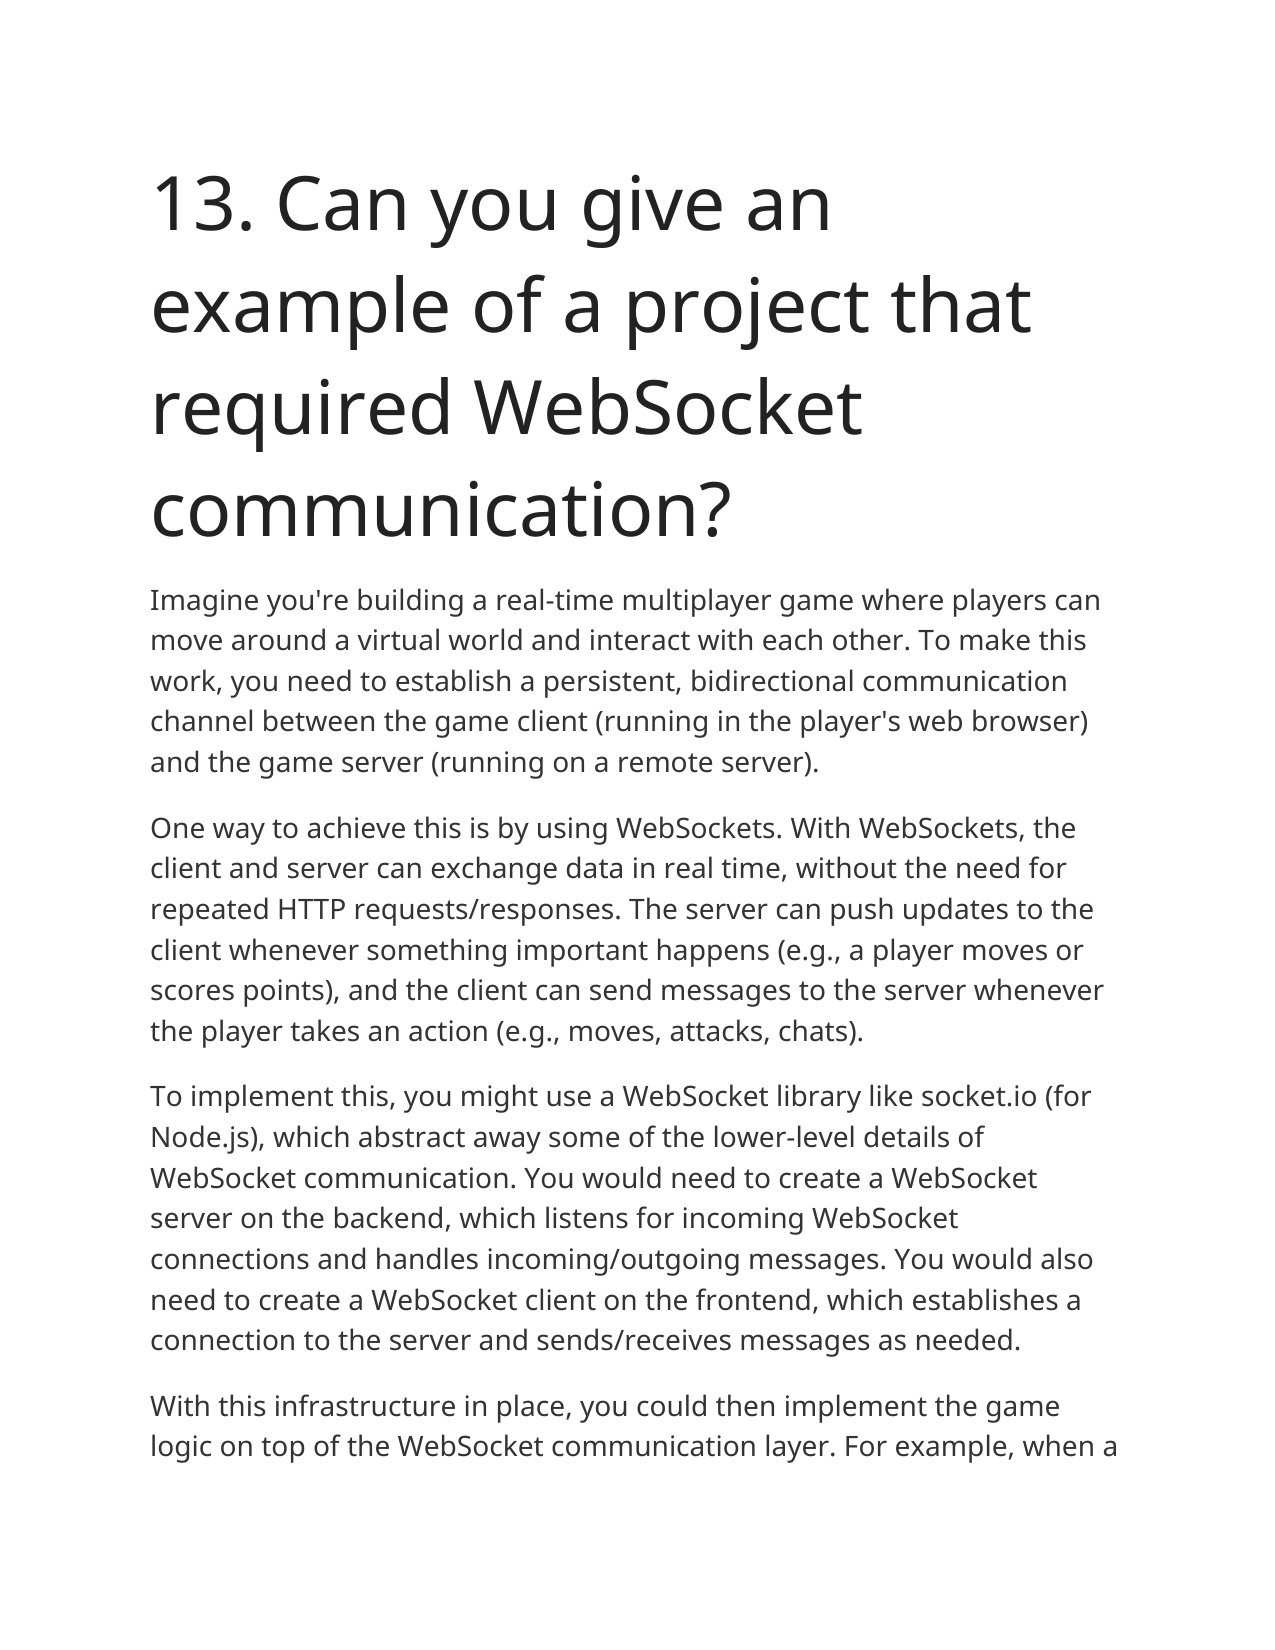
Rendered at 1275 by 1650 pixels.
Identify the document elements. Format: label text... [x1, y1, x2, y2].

text To implement this, you might use a WebSocket library like socket.io (for Node.js), which abstract away some of the lower-level details of WebSocket communication. You would need to create a WebSocket server on the backend, which listens for incoming WebSocket connections and handles incoming/outgoing messages. You would also need to create a WebSocket client on the frontend, which establishes a connection to the server and sends/receives messages as needed. [150, 1074, 1125, 1359]
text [150, 1384, 1125, 1465]
text One way to achieve this is by using WebSockets. With WebSockets, the client and server can exchange data in real time, without the need for repeated HTTP requests/responses. The server can push updates to the client whenever something important happens (e.g., a player moves or scores points), and the client can send messages to the server whenever the player takes an action (e.g., moves, attacks, chats). [150, 806, 1125, 1049]
text 13. Can you give an example of a project that required WebSocket communication? [150, 150, 1125, 559]
text Imagine you're building a real-time multiplayer game where players can move around a virtual world and interact with each other. To make this work, you need to establish a persistent, bidirectional communication channel between the game client (running in the player's web browser) and the game server (running on a remote server). [150, 577, 1125, 781]
